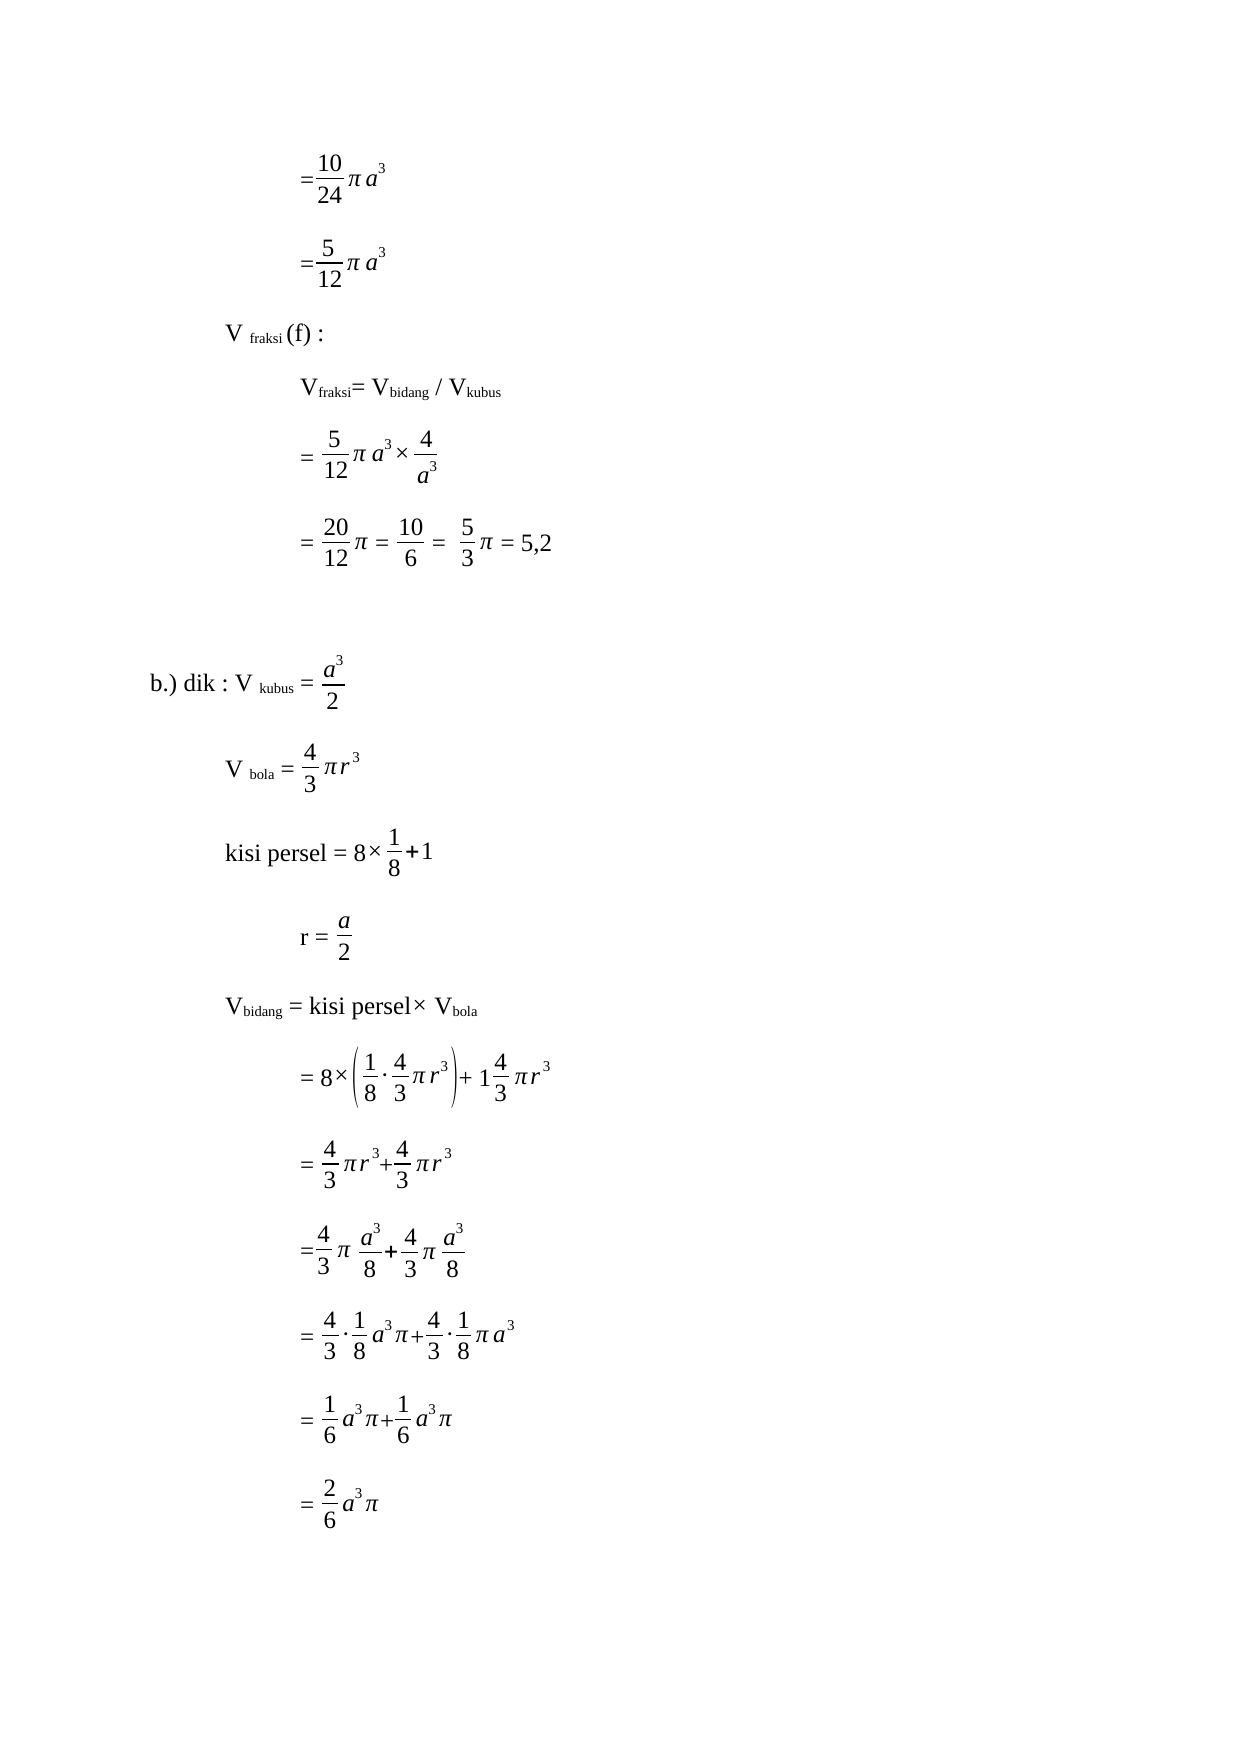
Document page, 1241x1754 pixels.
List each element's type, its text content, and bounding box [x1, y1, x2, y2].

text V bola = [150, 739, 1090, 798]
text kisi persel = 8 [150, 823, 1090, 882]
text = + [150, 1135, 1090, 1194]
text = [150, 426, 1090, 488]
text V fraksi (f) : [150, 318, 1090, 347]
text r = [150, 907, 1090, 966]
text = 8+ 1 [150, 1045, 1090, 1110]
text Vfraksi= Vbidang / Vkubus [150, 372, 1090, 401]
text = [150, 234, 1090, 293]
text = [150, 1475, 1090, 1534]
text Vbidang = kisi persel Vbola [150, 991, 1090, 1020]
text = [150, 150, 1090, 209]
text = + [150, 1391, 1090, 1450]
text b.) dik : V kubus = [150, 651, 1090, 714]
text = + [150, 1307, 1090, 1366]
text = [150, 1219, 1090, 1282]
text = = = = 5,2 [150, 513, 1090, 572]
